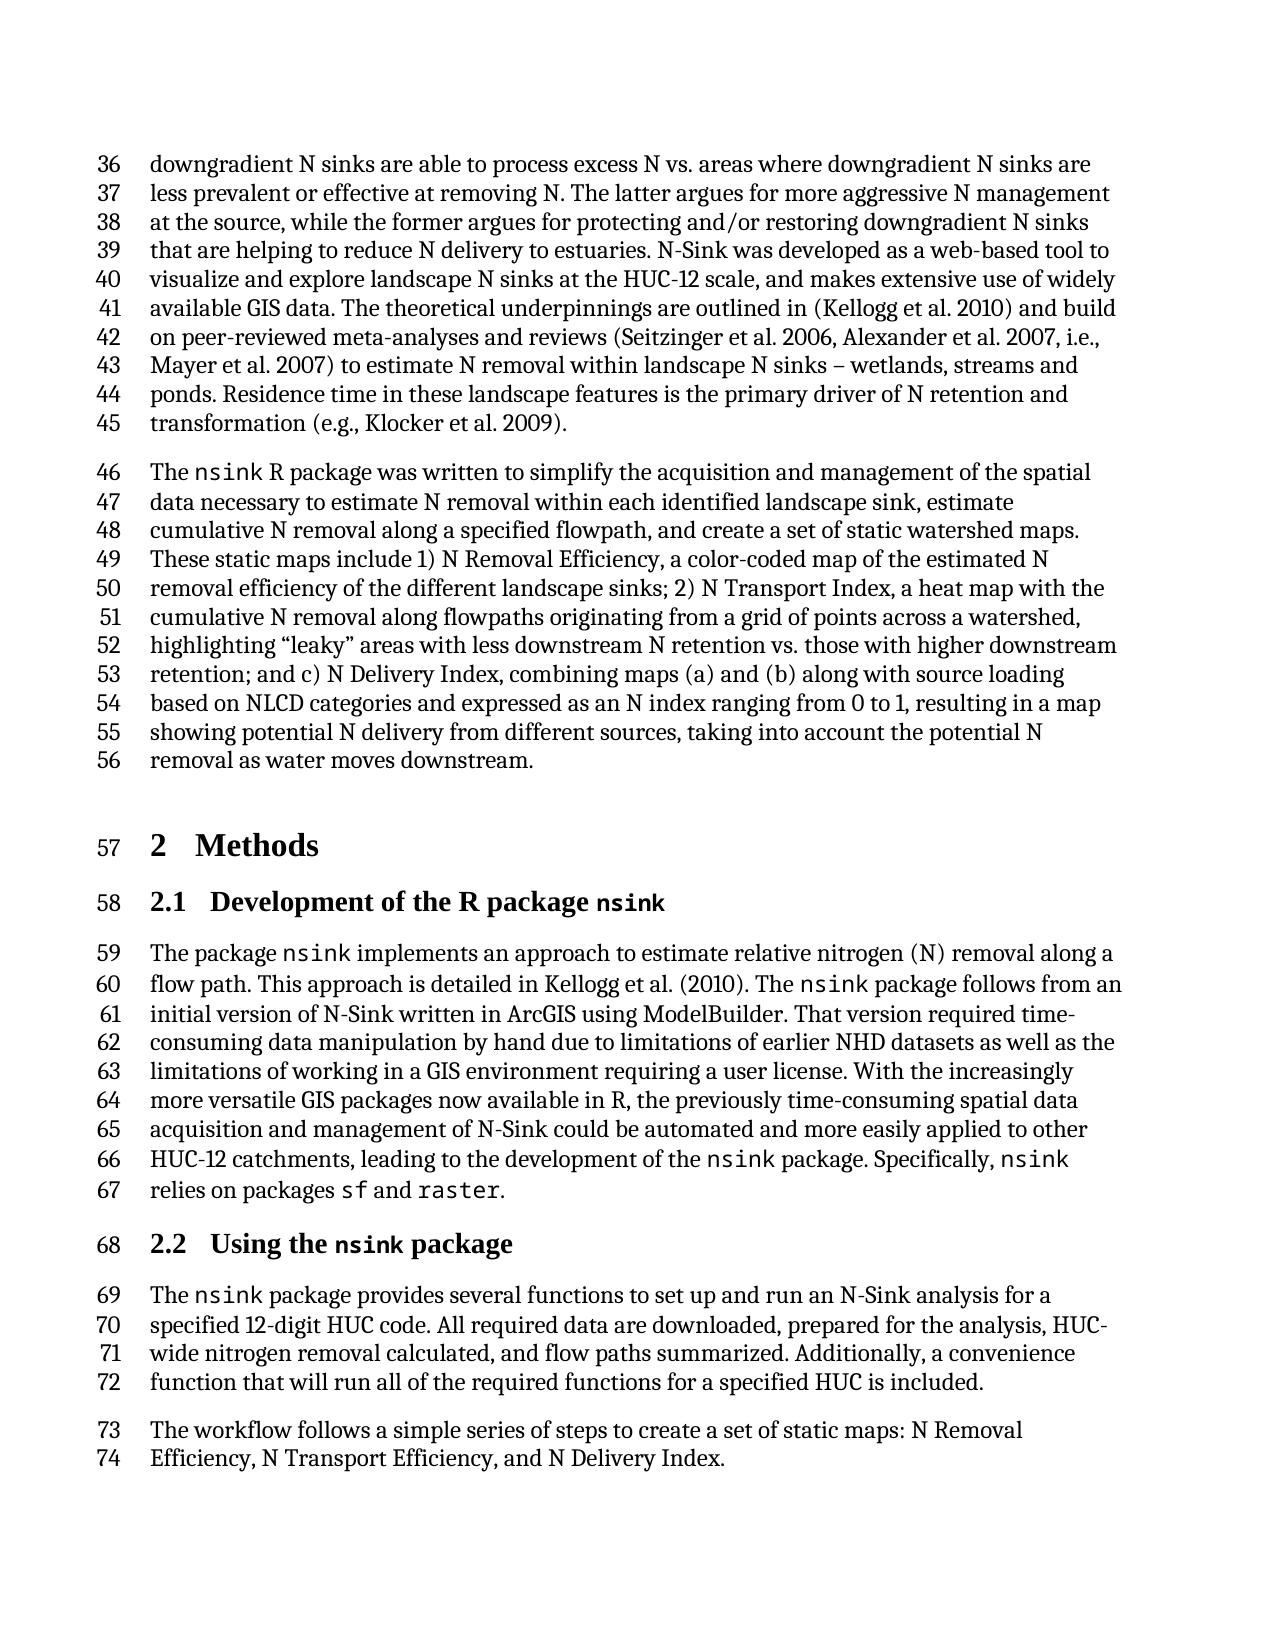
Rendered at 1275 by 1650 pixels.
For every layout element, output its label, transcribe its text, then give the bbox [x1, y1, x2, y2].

subtitle Development of the R package nsink [150, 884, 1125, 918]
text The nsink R package was written to simplify the acquisition and management of the spatial data necessary to estimate N removal within each identified landscape sink, estimate cumulative N removal along a specified flowpath, and create a set of static watershed maps. These static maps include 1) N Removal Efficiency, a color-coded map of the estimated N removal efficiency of the different landscape sinks; 2) N Transport Index, a heat map with the cumulative N removal along flowpaths originating from a grid of points across a watershed, highlighting “leaky” areas with less downstream N retention vs. those with higher downstream retention; and c) N Delivery Index, combining maps (a) and (b) along with source loading based on NLCD categories and expressed as an N index ranging from 0 to 1, resulting in a map showing potential N delivery from different sources, taking into account the potential N removal as water moves downstream. [150, 456, 1125, 775]
subtitle Methods [150, 825, 1125, 863]
text The package nsink implements an approach to estimate relative nitrogen (N) removal along a flow path. This approach is detailed in Kellogg et al. (2010). The nsink package follows from an initial version of N-Sink written in ArcGIS using ModelBuilder. That version required time-consuming data manipulation by hand due to limitations of earlier NHD datasets as well as the limitations of working in a GIS environment requiring a user license. With the increasingly more versatile GIS packages now available in R, the previously time-consuming spatial data acquisition and management of N-Sink could be automated and more easily applied to other HUC-12 catchments, leading to the development of the nsink package. Specifically, nsink relies on packages sf and raster. [150, 937, 1125, 1206]
text The workflow follows a simple series of steps to create a set of static maps: N Removal Efficiency, N Transport Efficiency, and N Delivery Index. [150, 1416, 1125, 1473]
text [150, 150, 1125, 437]
subtitle Using the nsink package [150, 1227, 1125, 1261]
text The nsink package provides several functions to set up and run an N-Sink analysis for a specified 12-digit HUC code. All required data are downloaded, prepared for the analysis, HUC-wide nitrogen removal calculated, and flow paths summarized. Additionally, a convenience function that will run all of the required functions for a specified HUC is included. [150, 1279, 1125, 1397]
